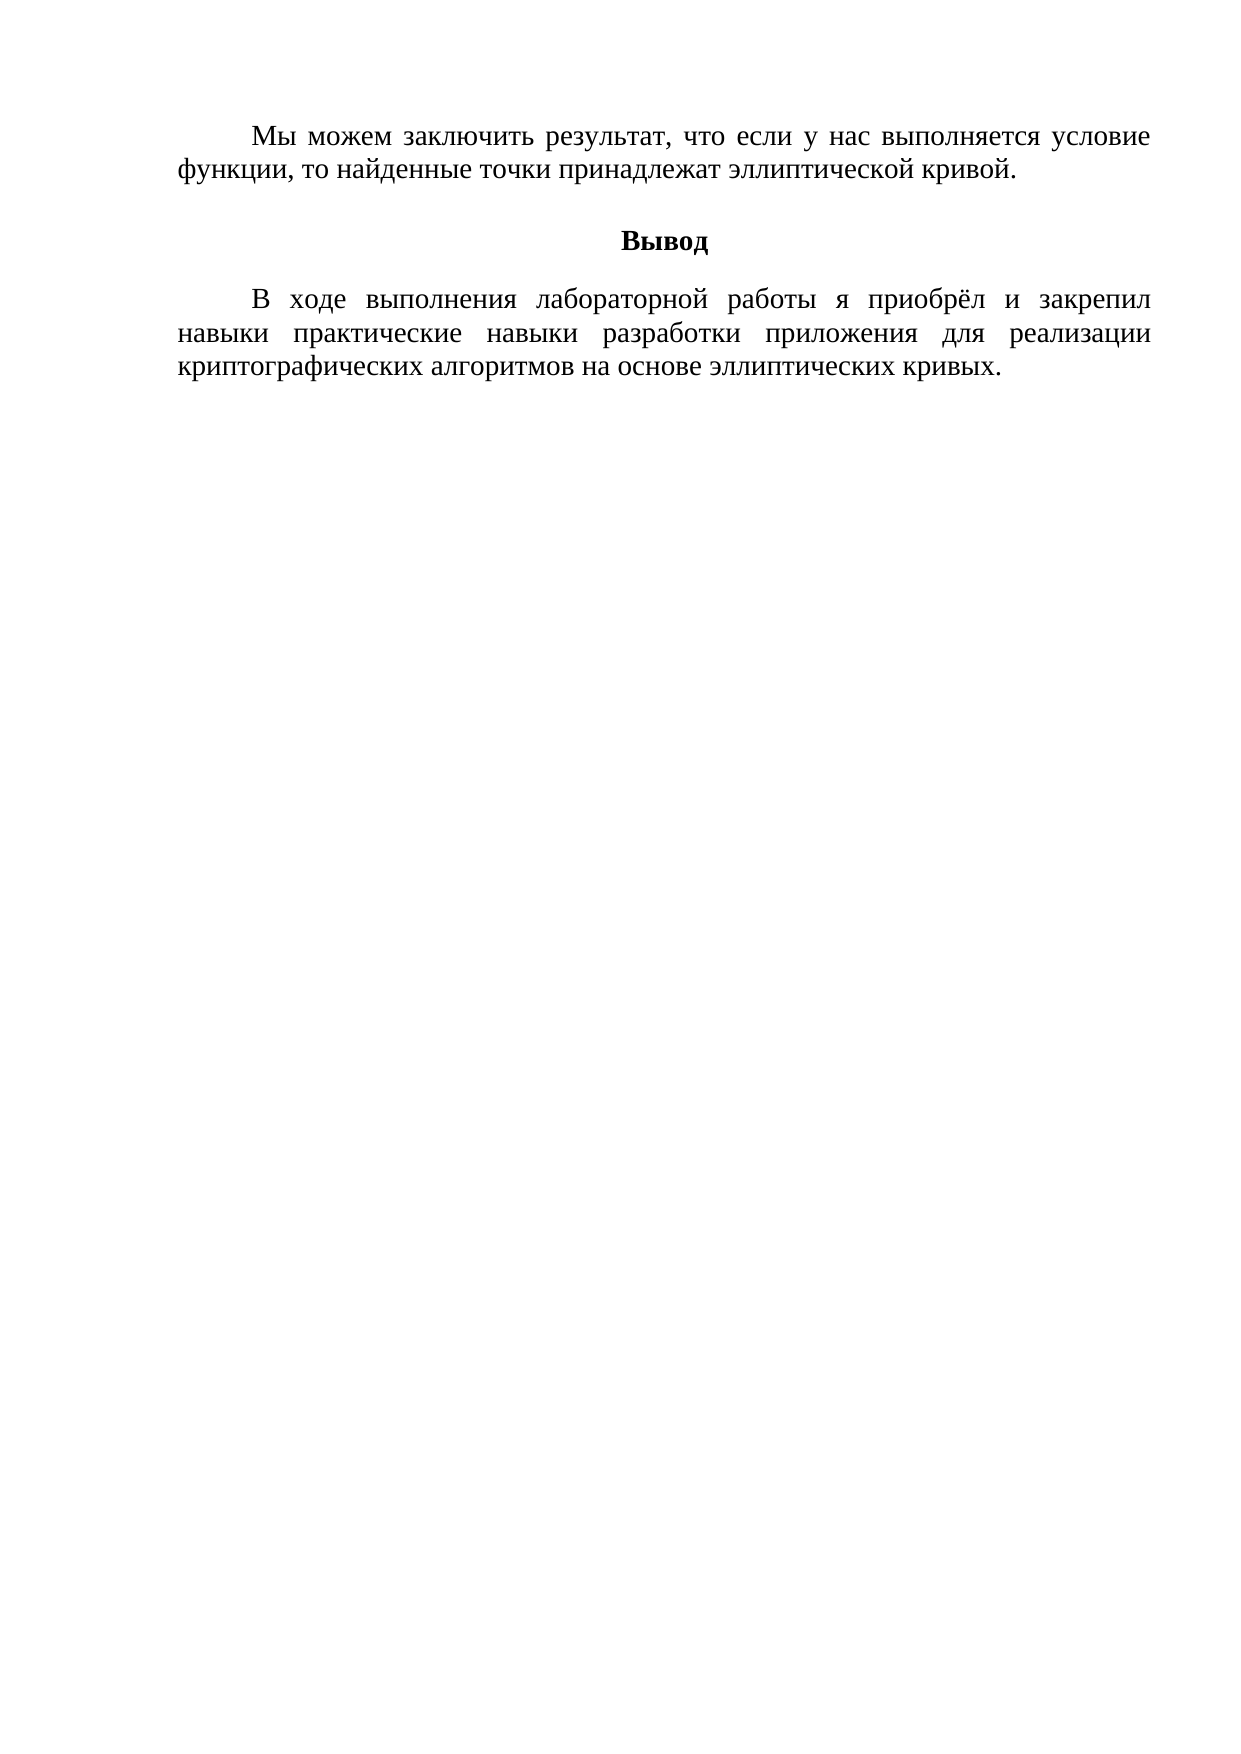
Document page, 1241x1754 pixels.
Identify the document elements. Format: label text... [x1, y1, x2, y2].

text Вывод [177, 223, 1152, 256]
text В ходе выполнения лабораторной работы я приобрёл и закрепил навыки практические навыки разработки приложения для реализации криптографических алгоритмов на основе эллиптических кривых. [177, 281, 1152, 382]
text Мы можем заключить результат, что если у нас выполняется условие функции, то найденные точки принадлежат эллиптической кривой. [177, 118, 1152, 185]
